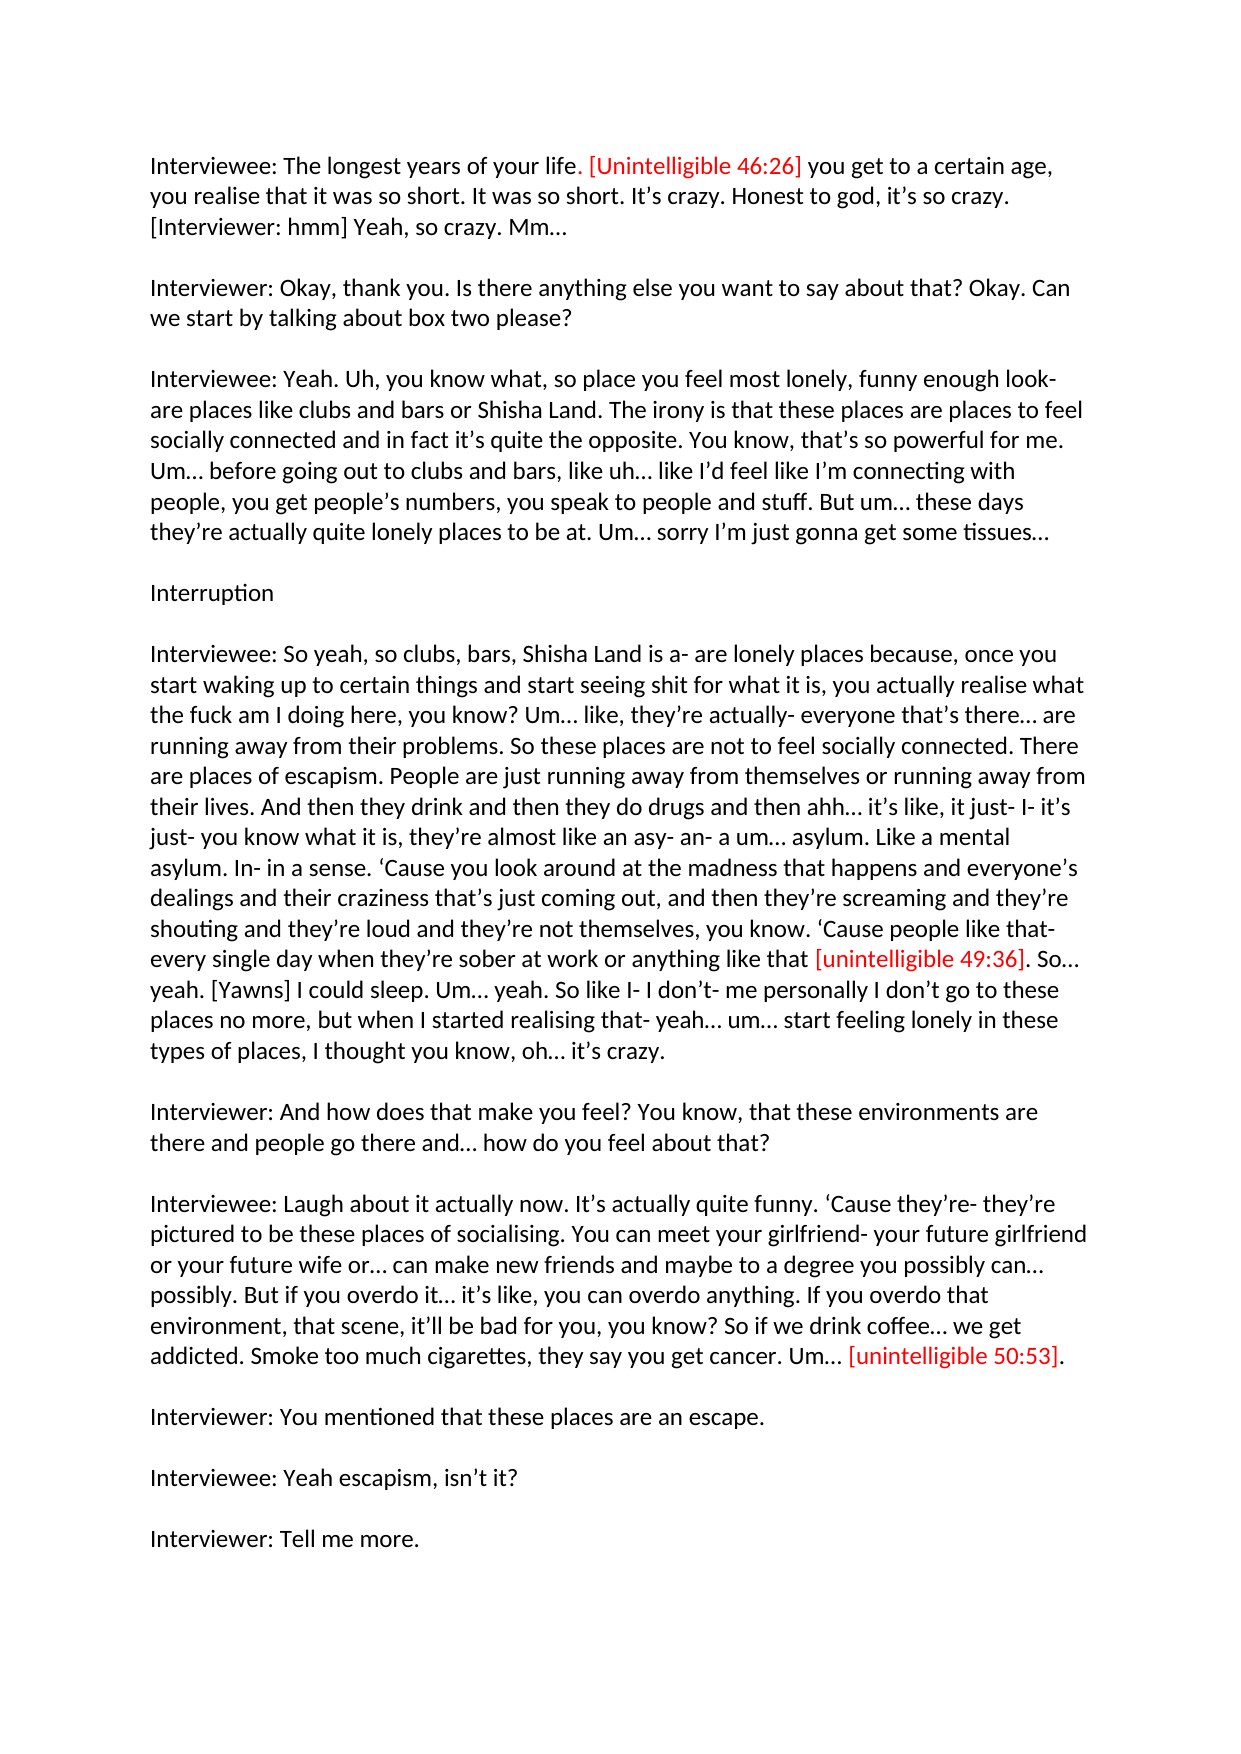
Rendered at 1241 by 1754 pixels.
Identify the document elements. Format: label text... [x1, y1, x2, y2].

text Interviewer: You mentioned that these places are an escape. [150, 1401, 1090, 1432]
text Interviewee: Laugh about it actually now. It’s actually quite funny. ‘Cause they’re- they’re pictured to be these places of socialising. You can meet your girlfriend- your future girlfriend or your future wife or… can make new friends and maybe to a degree you possibly can… possibly. But if you overdo it… it’s like, you can overdo anything. If you overdo that environment, that scene, it’ll be bad for you, you know? So if we drink coffee… we get addicted. Smoke too much cigarettes, they say you get cancer. Um… [unintelligible 50:53]. [150, 1188, 1090, 1371]
text Interviewer: And how does that make you feel? You know, that these environments are there and people go there and… how do you feel about that? [150, 1096, 1090, 1157]
text Interviewee: Yeah escapism, isn’t it? [150, 1462, 1090, 1493]
text Interviewer: Okay, thank you. Is there anything else you want to say about that? Okay. Can we start by talking about box two please? [150, 272, 1090, 333]
text Interviewee: Yeah. Uh, you know what, so place you feel most lonely, funny enough look- are places like clubs and bars or Shisha Land. The irony is that these places are places to feel socially connected and in fact it’s quite the opposite. You know, that’s so powerful for me. Um… before going out to clubs and bars, like uh… like I’d feel like I’m connecting with people, you get people’s numbers, you speak to people and stuff. But um… these days they’re actually quite lonely places to be at. Um… sorry I’m just gonna get some tissues… [150, 364, 1090, 547]
text Interviewer: Tell me more. [150, 1523, 1090, 1554]
text Interviewee: The longest years of your life. [Unintelligible 46:26] you get to a certain age, you realise that it was so short. It was so short. It’s crazy. Honest to god, it’s so crazy. [Interviewer: hmm] Yeah, so crazy. Mm… [150, 150, 1090, 242]
text Interviewee: So yeah, so clubs, bars, Shisha Land is a- are lonely places because, once you start waking up to certain things and start seeing shit for what it is, you actually realise what the fuck am I doing here, you know? Um… like, they’re actually- everyone that’s there… are running away from their problems. So these places are not to feel socially connected. There are places of escapism. People are just running away from themselves or running away from their lives. And then they drink and then they do drugs and then ahh… it’s like, it just- I- it’s just- you know what it is, they’re almost like an asy- an- a um… asylum. Like a mental asylum. In- in a sense. ‘Cause you look around at the madness that happens and everyone’s dealings and their craziness that’s just coming out, and then they’re screaming and they’re shouting and they’re loud and they’re not themselves, you know. ‘Cause people like that- every single day when they’re sober at work or anything like that [unintelligible 49:36]. So… yeah. [Yawns] I could sleep. Um… yeah. So like I- I don’t- me personally I don’t go to these places no more, but when I started realising that- yeah… um… start feeling lonely in these types of places, I thought you know, oh… it’s crazy. [150, 638, 1090, 1066]
text Interruption [150, 577, 1090, 608]
